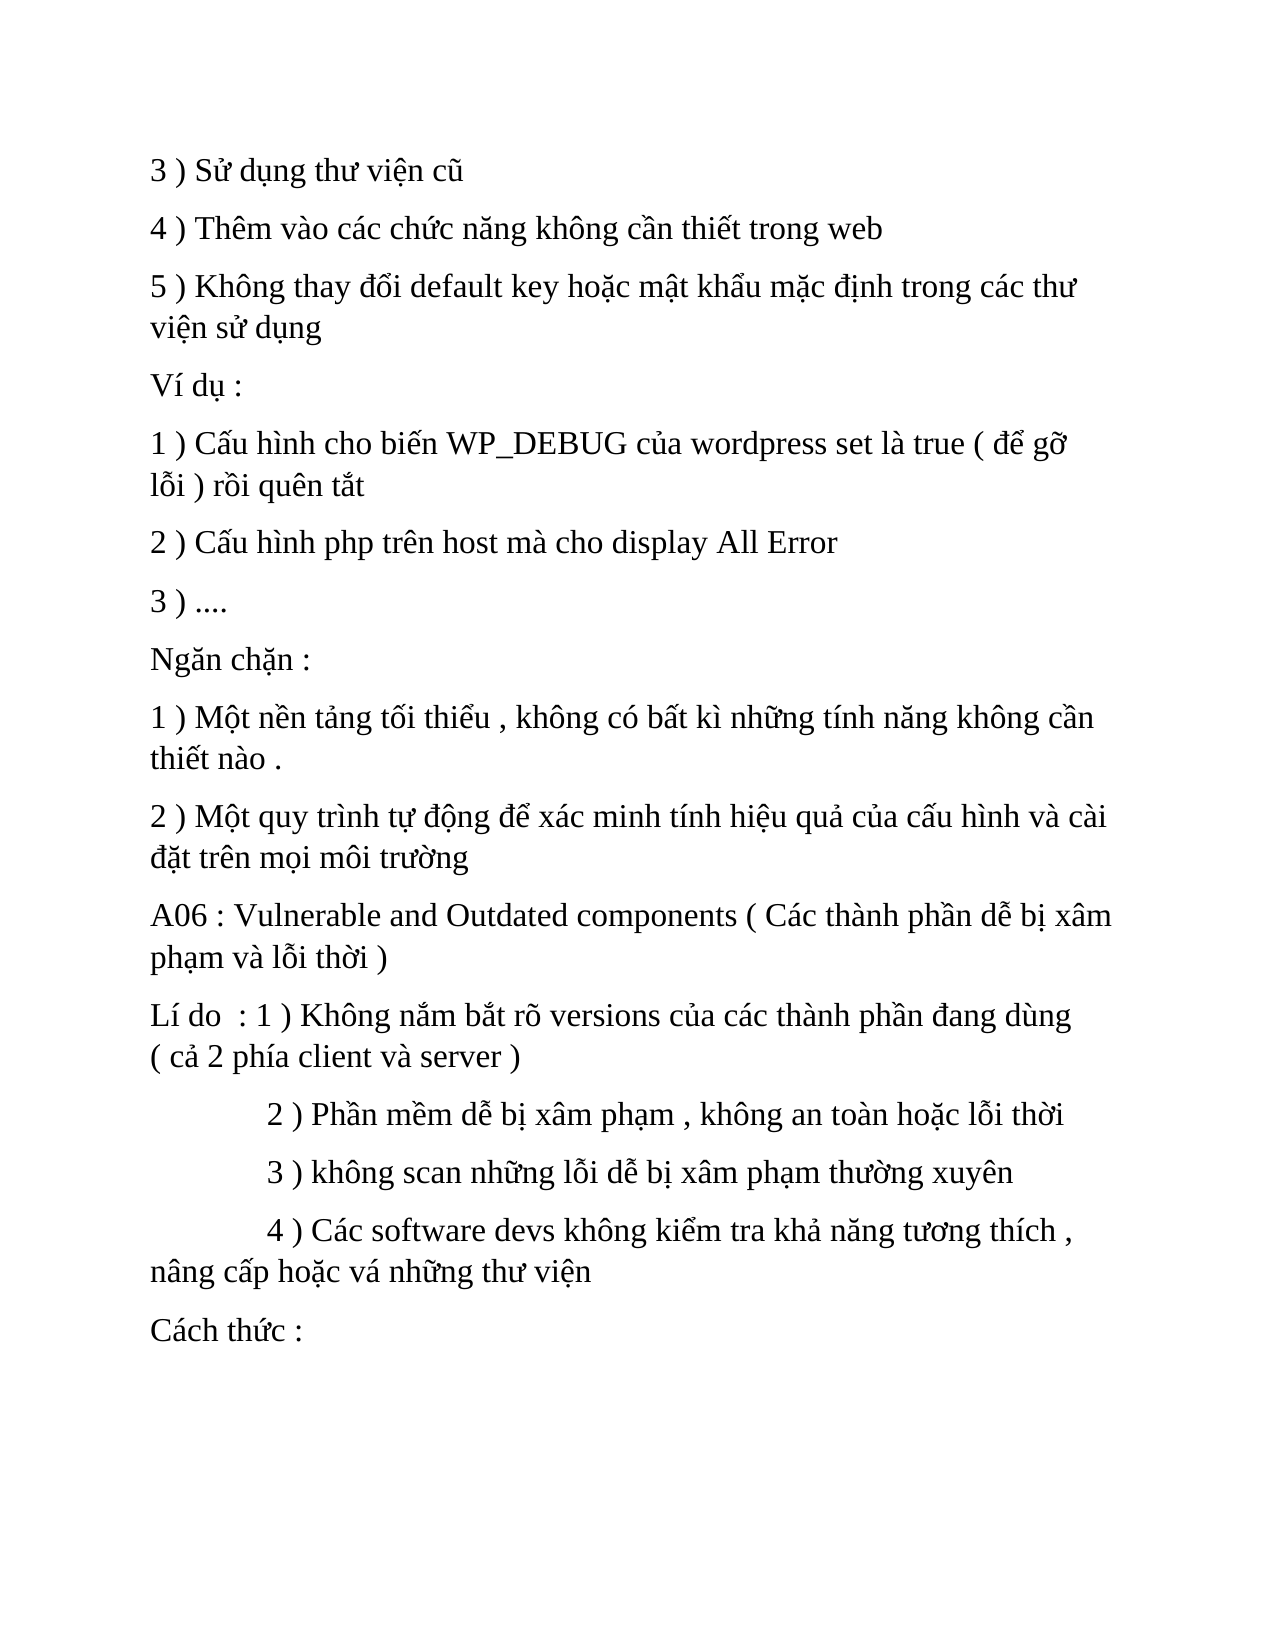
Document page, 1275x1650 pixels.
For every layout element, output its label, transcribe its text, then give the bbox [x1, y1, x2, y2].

text 3 ) Sử dụng thư viện cũ [150, 150, 1125, 188]
text 3 ) .... [150, 581, 1125, 619]
text 2 ) Phần mềm dễ bị xâm phạm , không an toàn hoặc lỗi thời [150, 1094, 1125, 1133]
text 2 ) Cấu hình php trên host mà cho display All Error [150, 523, 1125, 561]
text Lí do : 1 ) Không nắm bắt rõ versions của các thành phần đang dùng ( cả 2 phía client và server ) [150, 995, 1125, 1075]
text Cách thức : [150, 1310, 1125, 1348]
text 1 ) Một nền tảng tối thiểu , không có bất kì những tính năng không cần thiết nào . [150, 697, 1125, 777]
text Ví dụ : [150, 365, 1125, 404]
text 5 ) Không thay đổi default key hoặc mật khẩu mặc định trong các thư viện sử dụng [150, 266, 1125, 346]
text 2 ) Một quy trình tự động để xác minh tính hiệu quả của cấu hình và cài đặt trên mọi môi trường [150, 796, 1125, 876]
text Ngăn chặn : [150, 639, 1125, 677]
text 4 ) Thêm vào các chức năng không cần thiết trong web [150, 208, 1125, 246]
text 4 ) Các software devs không kiểm tra khả năng tương thích , nâng cấp hoặc vá những thư viện [150, 1210, 1125, 1290]
text 1 ) Cấu hình cho biến WP_DEBUG của wordpress set là true ( để gỡ lỗi ) rồi quên tắt [150, 423, 1125, 503]
text A06 : Vulnerable and Outdated components ( Các thành phần dễ bị xâm phạm và lỗi thời ) [150, 896, 1125, 975]
text 3 ) không scan những lỗi dễ bị xâm phạm thường xuyên [150, 1152, 1125, 1191]
